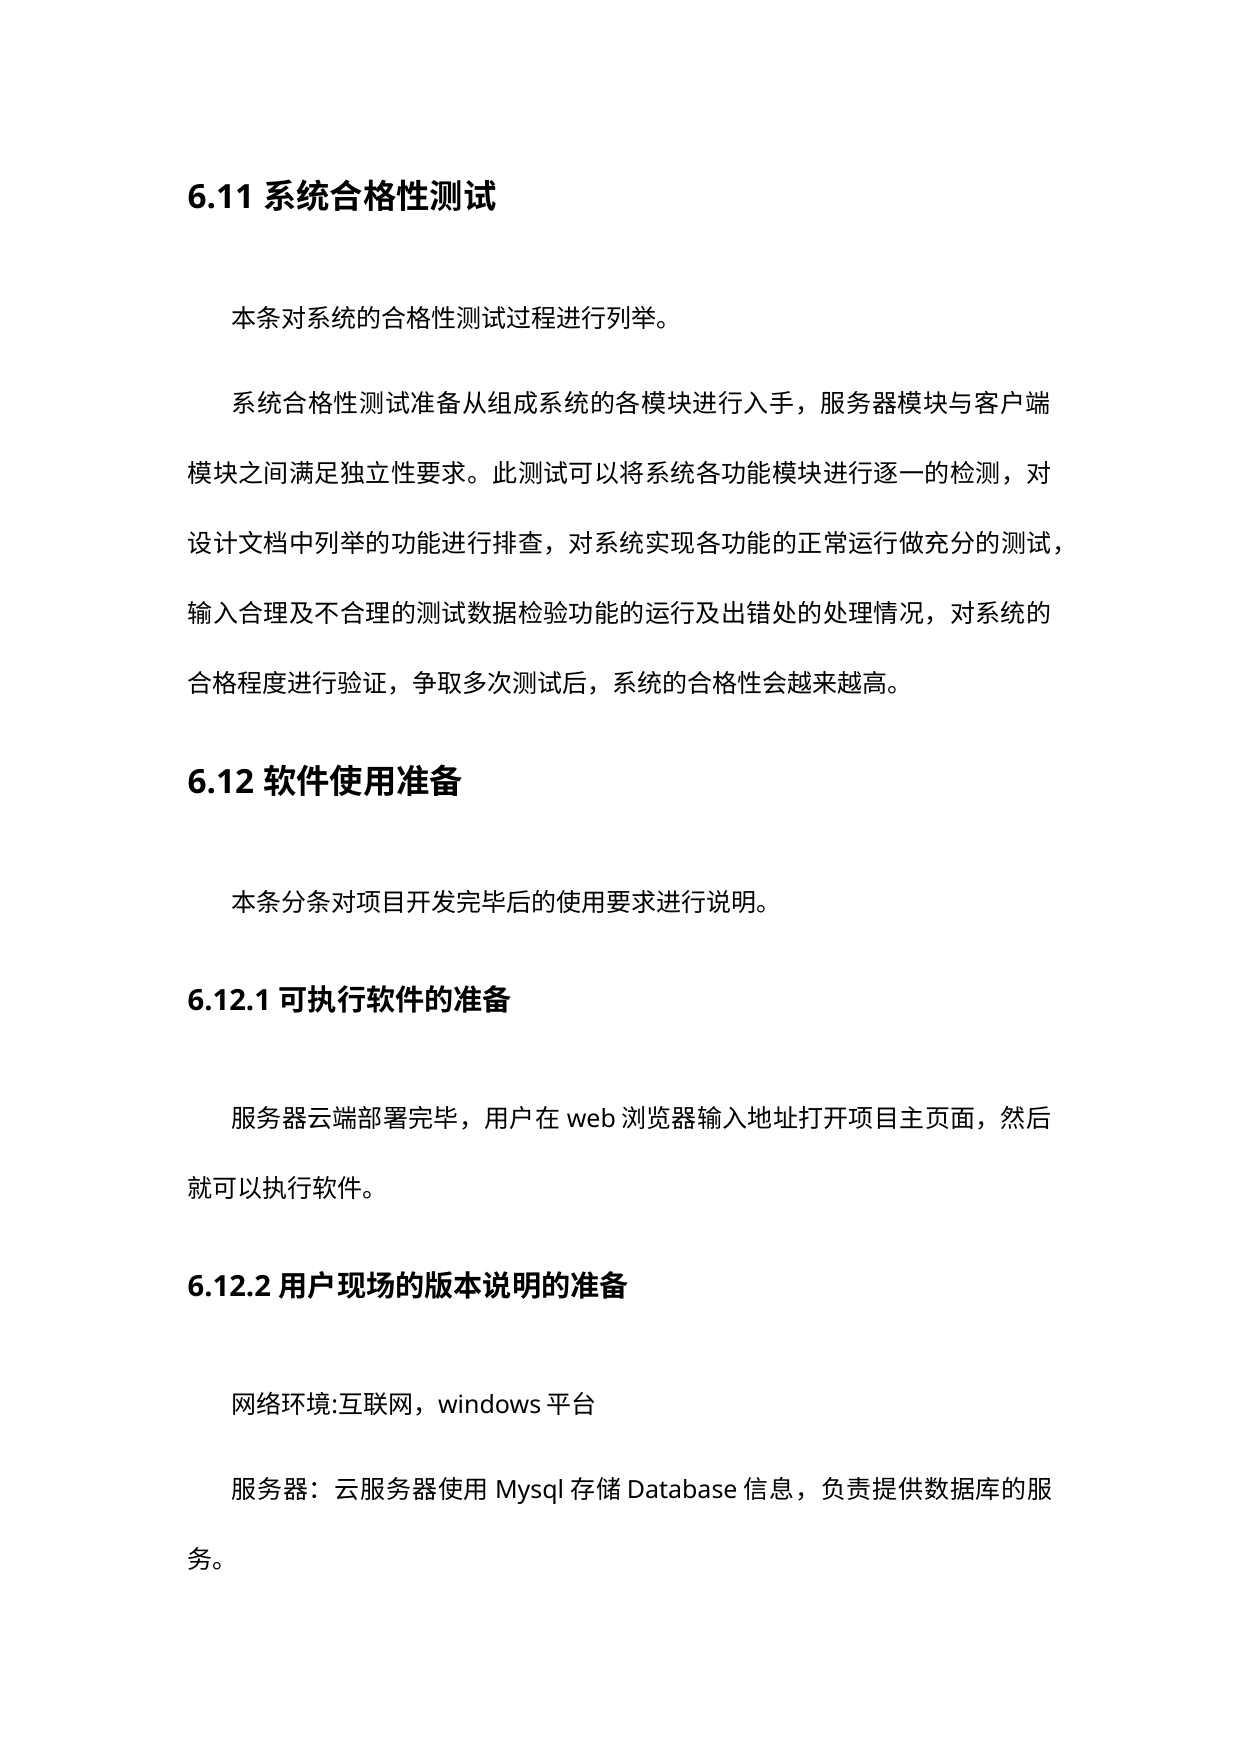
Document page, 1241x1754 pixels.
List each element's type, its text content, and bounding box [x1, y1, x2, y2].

subtitle 6.11 系统合格性测试 [187, 162, 1053, 227]
text 服务器云端部署完毕，用户在web浏览器输入地址打开项目主页面，然后就可以执行软件。 [187, 1084, 1053, 1219]
text 网络环境:互联网，windows平台 [187, 1370, 1053, 1435]
subtitle 6.12.2 用户现场的版本说明的准备 [187, 1251, 1053, 1316]
text 服务器：云服务器使用Mysql存储Database信息，负责提供数据库的服务。 [187, 1455, 1053, 1590]
text 本条分条对项目开发完毕后的使用要求进行说明。 [187, 868, 1053, 933]
subtitle 6.12.1 可执行软件的准备 [187, 965, 1053, 1030]
text 本条对系统的合格性测试过程进行列举。 [187, 284, 1053, 349]
text 系统合格性测试准备从组成系统的各模块进行入手，服务器模块与客户端模块之间满足独立性要求。此测试可以将系统各功能模块进行逐一的检测，对设计文档中列举的功能进行排查，对系统实现各功能的正常运行做充分的测试，输入合理及不合理的测试数据检验功能的运行及出错处的处理情况，对系统的合格程度进行验证，争取多次测试后，系统的合格性会越来越高。 [187, 369, 1053, 714]
subtitle 6.12 软件使用准备 [187, 746, 1053, 811]
